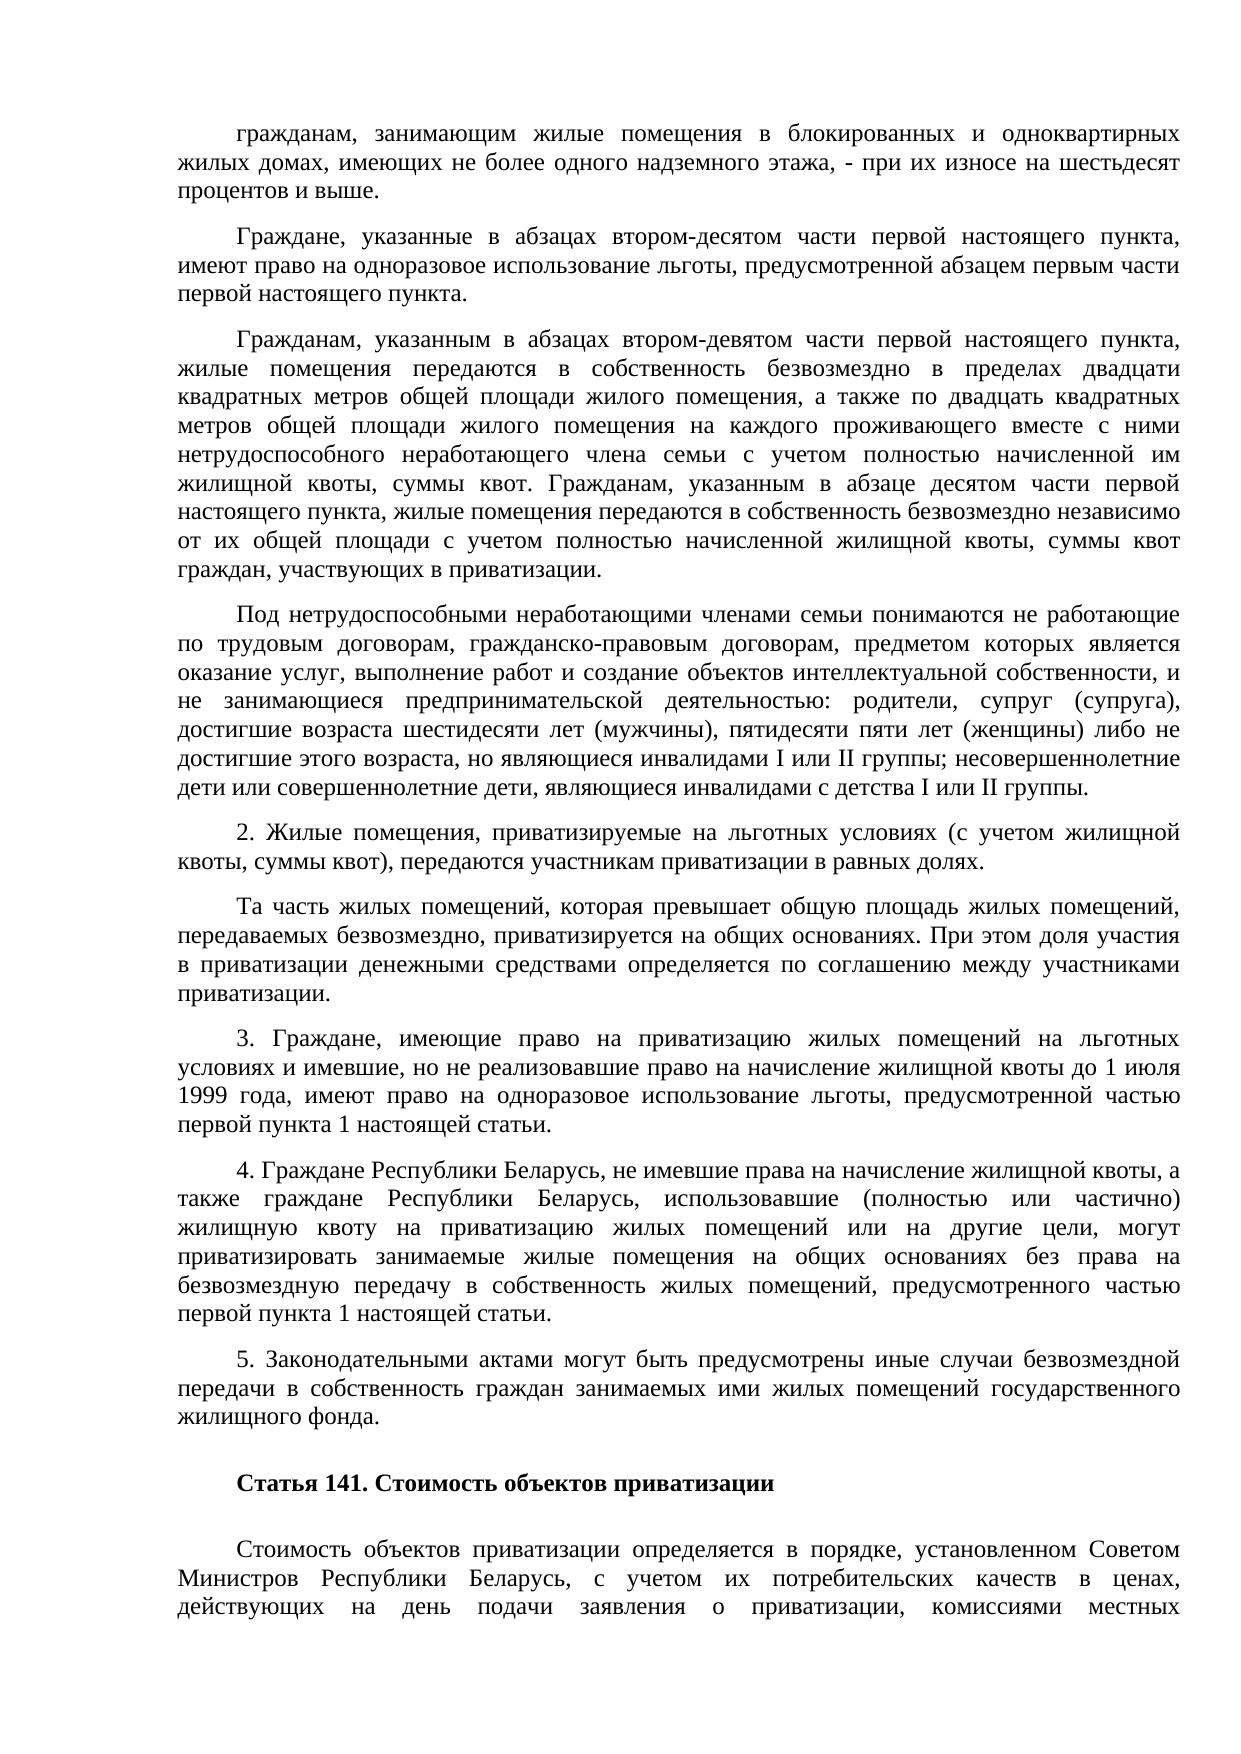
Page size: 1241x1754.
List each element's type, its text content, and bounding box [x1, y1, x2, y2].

text 4. Граждане Республики Беларусь, не имевшие права на начисление жилищной квоты, а также граждане Республики Беларусь, использовавшие (полностью или частично) жилищную квоту на приватизацию жилых помещений или на другие цели, могут приватизировать занимаемые жилые помещения на общих основаниях без права на безвозмездную передачу в собственность жилых помещений, предусмотренного частью первой пункта 1 настоящей статьи. [177, 1155, 1181, 1327]
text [177, 1534, 1181, 1620]
text 5. Законодательными актами могут быть предусмотрены иные случаи безвозмездной передачи в собственность граждан занимаемых ими жилых помещений государственного жилищного фонда. [177, 1344, 1181, 1430]
text Статья 141. Стоимость объектов приватизации [236, 1468, 1181, 1496]
text 3. Граждане, имеющие право на приватизацию жилых помещений на льготных условиях и имевшие, но не реализовавшие право на начисление жилищной квоты до 1 июля 1999 года, имеют право на одноразовое использование льготы, предусмотренной частью первой пункта 1 настоящей статьи. [177, 1023, 1181, 1138]
text Гражданам, указанным в абзацах втором-девятом части первой настоящего пункта, жилые помещения передаются в собственность безвозмездно в пределах двадцати квадратных метров общей площади жилого помещения, а также по двадцать квадратных метров общей площади жилого помещения на каждого проживающего вместе с ними нетрудоспособного неработающего члена семьи с учетом полностью начисленной им жилищной квоты, суммы квот. Гражданам, указанным в абзаце десятом части первой настоящего пункта, жилые помещения передаются в собственность безвозмездно независимо от их общей площади с учетом полностью начисленной жилищной квоты, суммы квот граждан, участвующих в приватизации. [177, 324, 1181, 583]
text гражданам, занимающим жилые помещения в блокированных и одноквартирных жилых домах, имеющих не более одного надземного этажа, - при их износе на шестьдесят процентов и выше. [177, 118, 1181, 204]
text 2. Жилые помещения, приватизируемые на льготных условиях (с учетом жилищной квоты, суммы квот), передаются участникам приватизации в равных долях. [177, 817, 1181, 875]
text Та часть жилых помещений, которая превышает общую площадь жилых помещений, передаваемых безвозмездно, приватизируется на общих основаниях. При этом доля участия в приватизации денежными средствами определяется по соглашению между участниками приватизации. [177, 891, 1181, 1006]
text Граждане, указанные в абзацах втором-десятом части первой настоящего пункта, имеют право на одноразовое использование льготы, предусмотренной абзацем первым части первой настоящего пункта. [177, 221, 1181, 307]
text Под нетрудоспособными неработающими членами семьи понимаются не работающие по трудовым договорам, гражданско-правовым договорам, предметом которых является оказание услуг, выполнение работ и создание объектов интеллектуальной собственности, и не занимающиеся предпринимательской деятельностью: родители, супруг (супруга), достигшие возраста шестидесяти лет (мужчины), пятидесяти пяти лет (женщины) либо не достигшие этого возраста, но являющиеся инвалидами I или II группы; несовершеннолетние дети или совершеннолетние дети, являющиеся инвалидами с детства I или II группы. [177, 599, 1181, 801]
